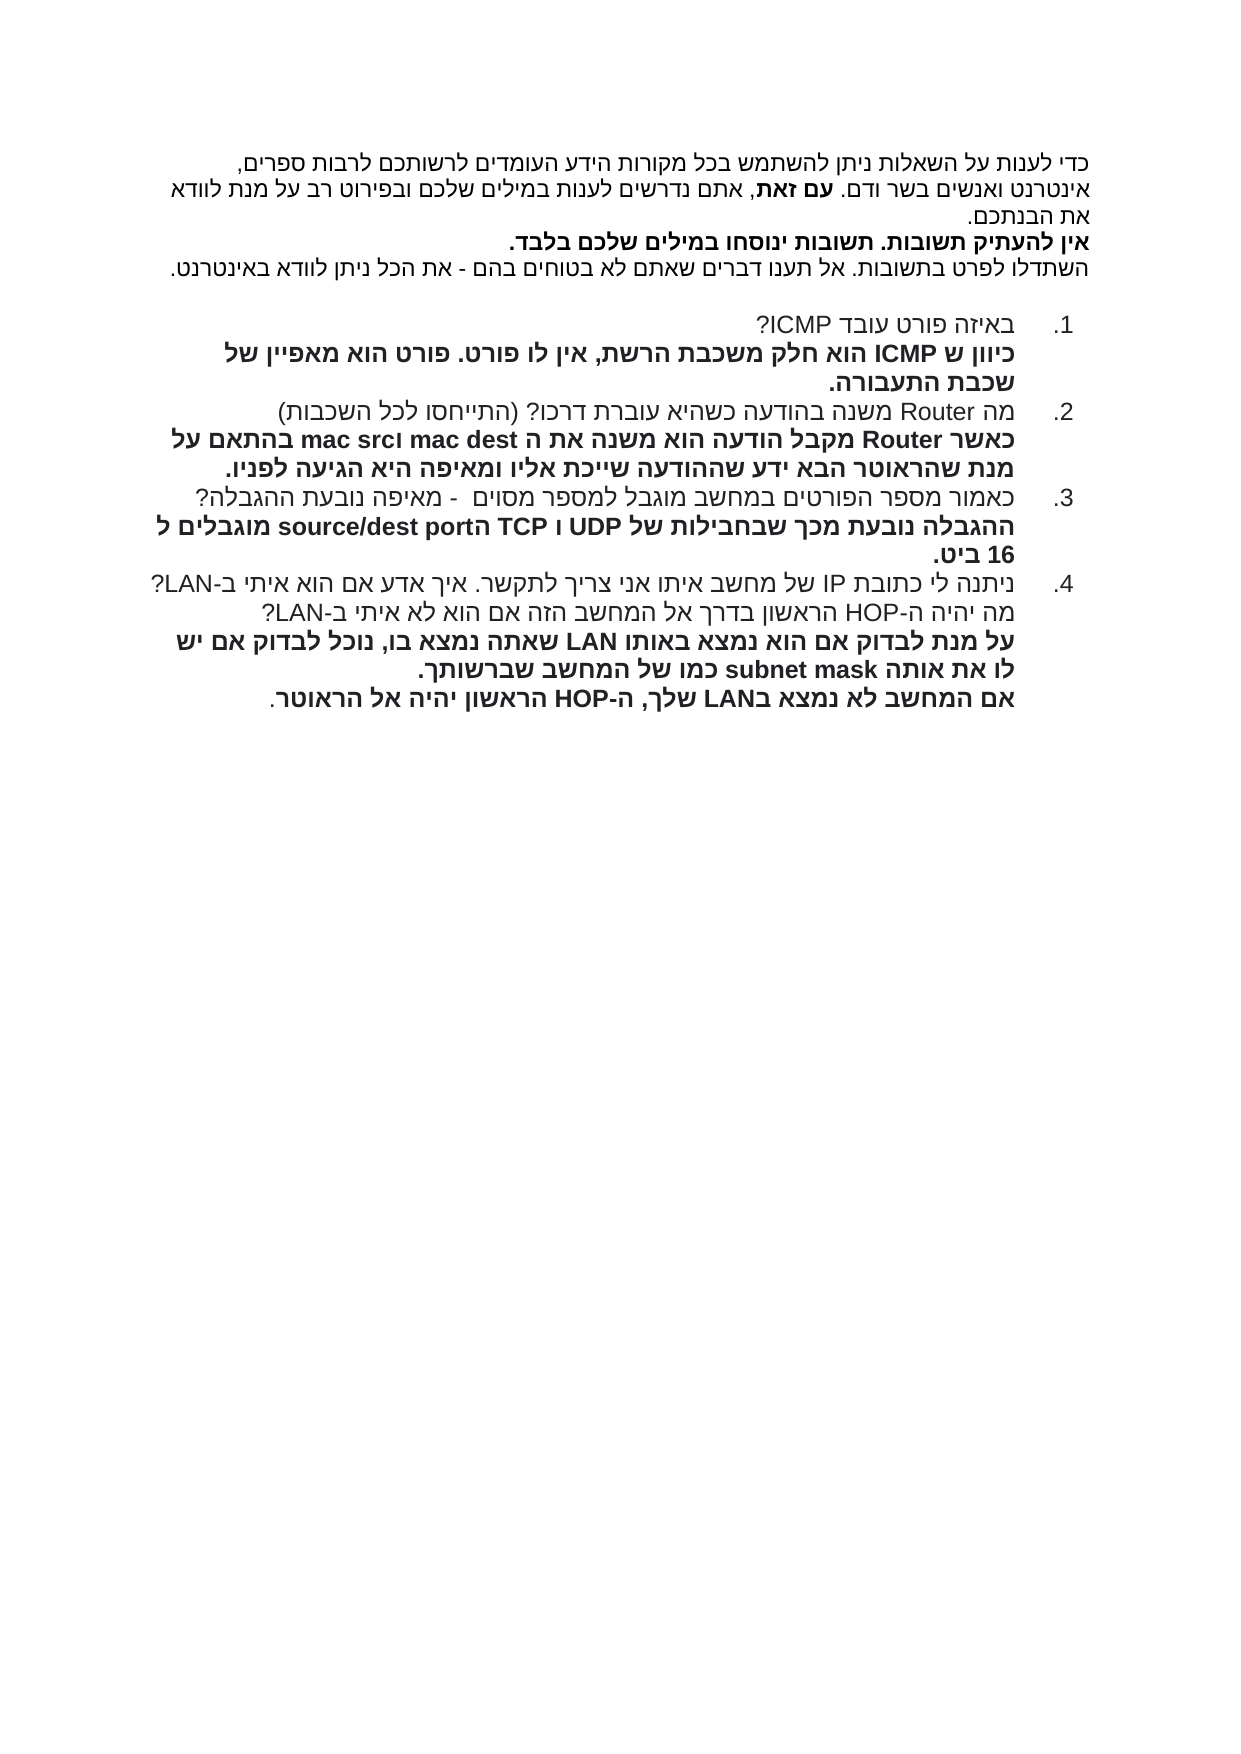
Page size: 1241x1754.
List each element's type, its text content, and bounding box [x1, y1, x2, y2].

list כאמור מספר הפורטים במחשב מוגבל למספר מסוים - מאיפה נובעת ההגבלה? ההגבלה נובעת מכך שבחבילות של UDP ו TCP הsource/dest port מוגבלים ל 16 ביט. [150, 483, 1053, 569]
text השתדלו לפרט בתשובות. אל תענו דברים שאתם לא בטוחים בהם - את הכל ניתן לוודא באינטרנט. [150, 255, 1090, 282]
text אין להעתיק תשובות. תשובות ינוסחו במילים שלכם בלבד. [150, 229, 1090, 255]
list ניתנה לי כתובת IP של מחשב איתו אני צריך לתקשר. איך אדע אם הוא איתי ב-LAN? מה יהיה ה-HOP הראשון בדרך אל המחשב הזה אם הוא לא איתי ב-LAN? על מנת לבדוק אם הוא נמצא באותו LAN שאתה נמצא בו, נוכל לבדוק אם יש לו את אותה subnet mask כמו של המחשב שברשותך. אם המחשב לא נמצא בLAN שלך, ה-HOP הראשון יהיה אל הראוטר. [150, 569, 1053, 713]
text כדי לענות על השאלות ניתן להשתמש בכל מקורות הידע העומדים לרשותכם לרבות ספרים, אינטרנט ואנשים בשר ודם. עם זאת, אתם נדרשים לענות במילים שלכם ובפירוט רב על מנת לוודא את הבנתכם. [150, 150, 1090, 229]
list באיזה פורט עובד ICMP? כיוון ש ICMP הוא חלק משכבת הרשת, אין לו פורט. פורט הוא מאפיין של שכבת התעבורה. [150, 311, 1053, 397]
list מה Router משנה בהודעה כשהיא עוברת דרכו? (התייחסו לכל השכבות) כאשר Router מקבל הודעה הוא משנה את ה mac dest וmac src בהתאם על מנת שהראוטר הבא ידע שההודעה שייכת אליו ומאיפה היא הגיעה לפניו. [150, 397, 1053, 483]
